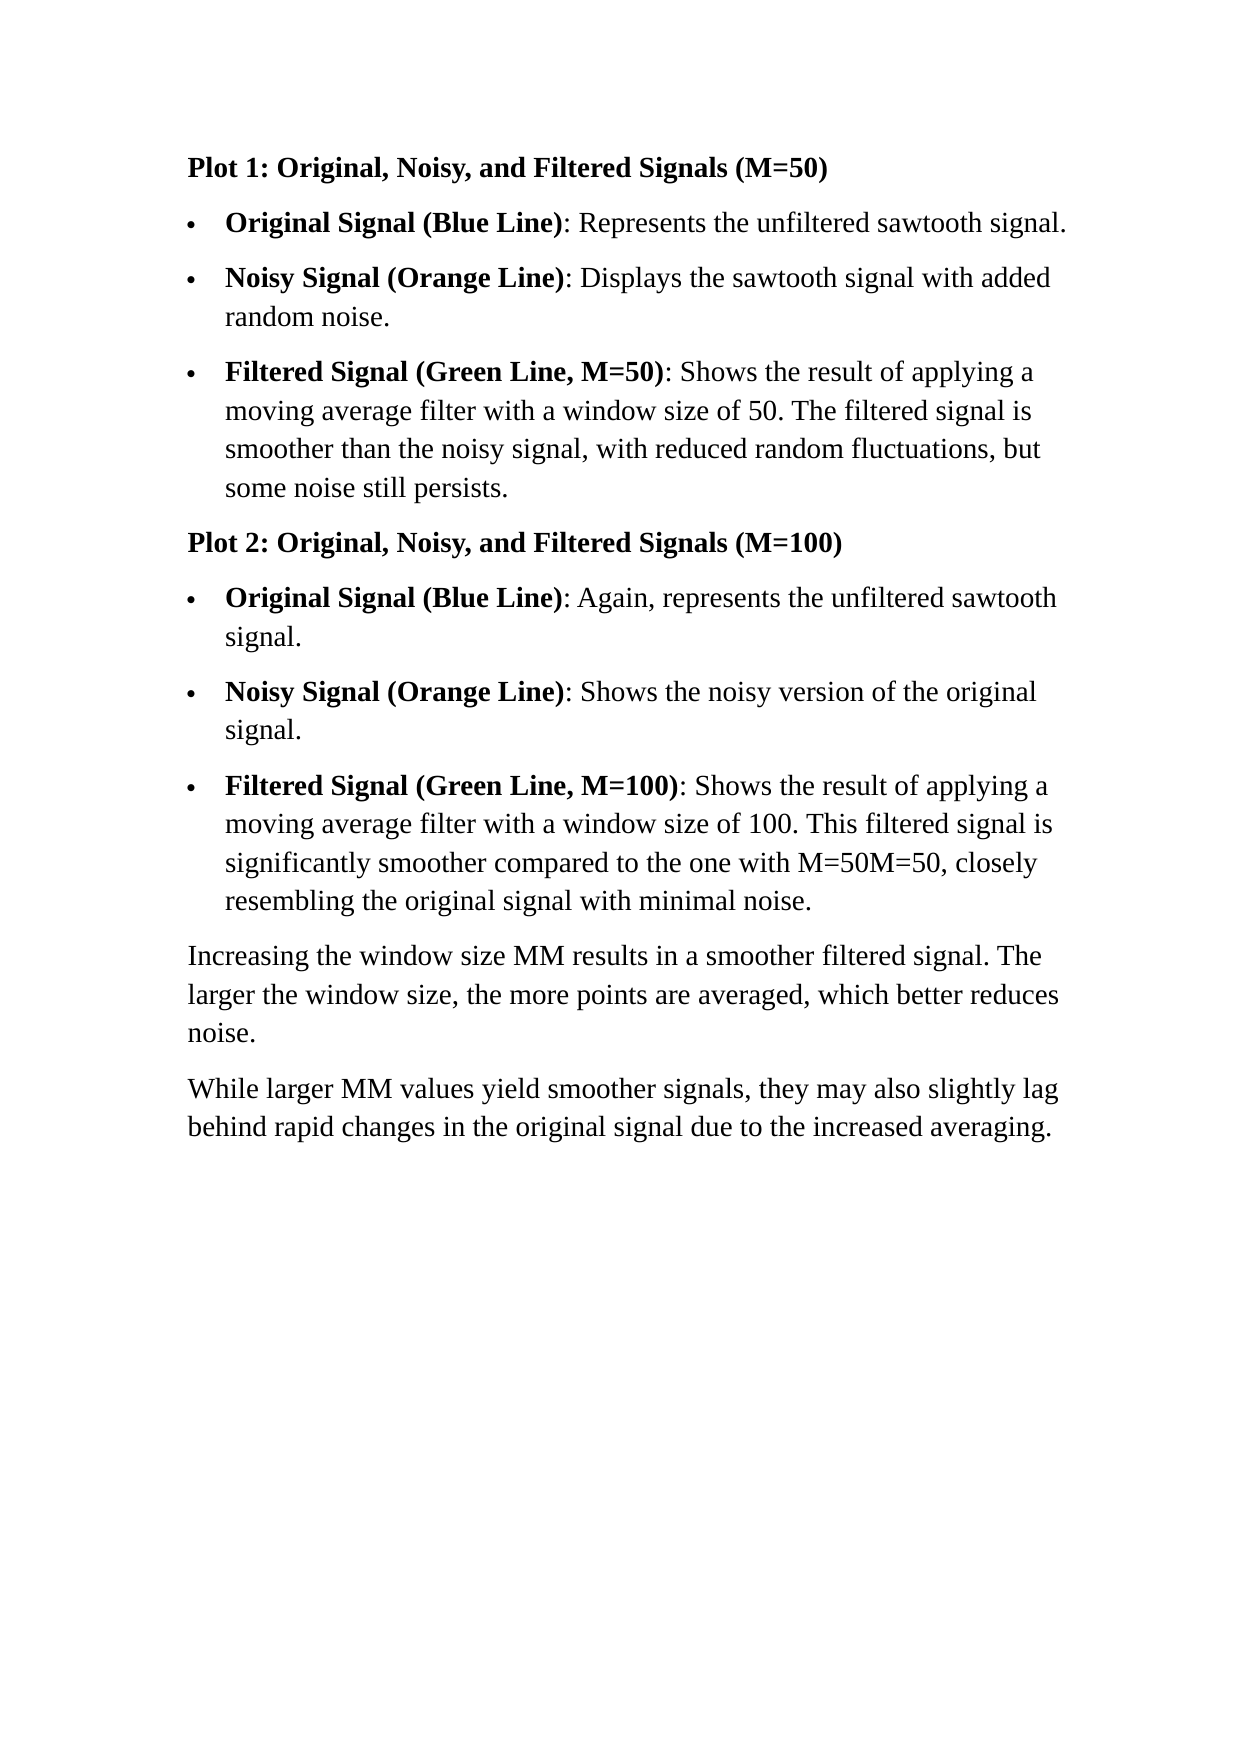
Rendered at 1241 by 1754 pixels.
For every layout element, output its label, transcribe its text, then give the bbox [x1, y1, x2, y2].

text Increasing the window size MM results in a smoother filtered signal. The larger the window size, the more points are averaged, which better reduces noise. [187, 938, 1090, 1049]
text While larger MM values yield smoother signals, they may also slightly lag behind rapid changes in the original signal due to the increased averaging. [187, 1071, 1090, 1143]
list Noisy Signal (Orange Line): Shows the noisy version of the original signal. [187, 674, 1090, 746]
text Plot 2: Original, Noisy, and Filtered Signals (M=100) [187, 525, 1090, 558]
list Filtered Signal (Green Line, M=100): Shows the result of applying a moving average filter with a window size of 100. This filtered signal is significantly smoother compared to the one with M=50M=50, closely resembling the original signal with minimal noise. [187, 768, 1090, 917]
text Plot 1: Original, Noisy, and Filtered Signals (M=50) [187, 150, 1090, 183]
list Original Signal (Blue Line): Again, represents the unfiltered sawtooth signal. [187, 580, 1090, 652]
list Original Signal (Blue Line): Represents the unfiltered sawtooth signal. [187, 205, 1090, 239]
list Filtered Signal (Green Line, M=50): Shows the result of applying a moving average filter with a window size of 50. The filtered signal is smoother than the noisy signal, with reduced random fluctuations, but some noise still persists. [187, 354, 1090, 503]
list Noisy Signal (Orange Line): Displays the sawtooth signal with added random noise. [187, 260, 1090, 332]
